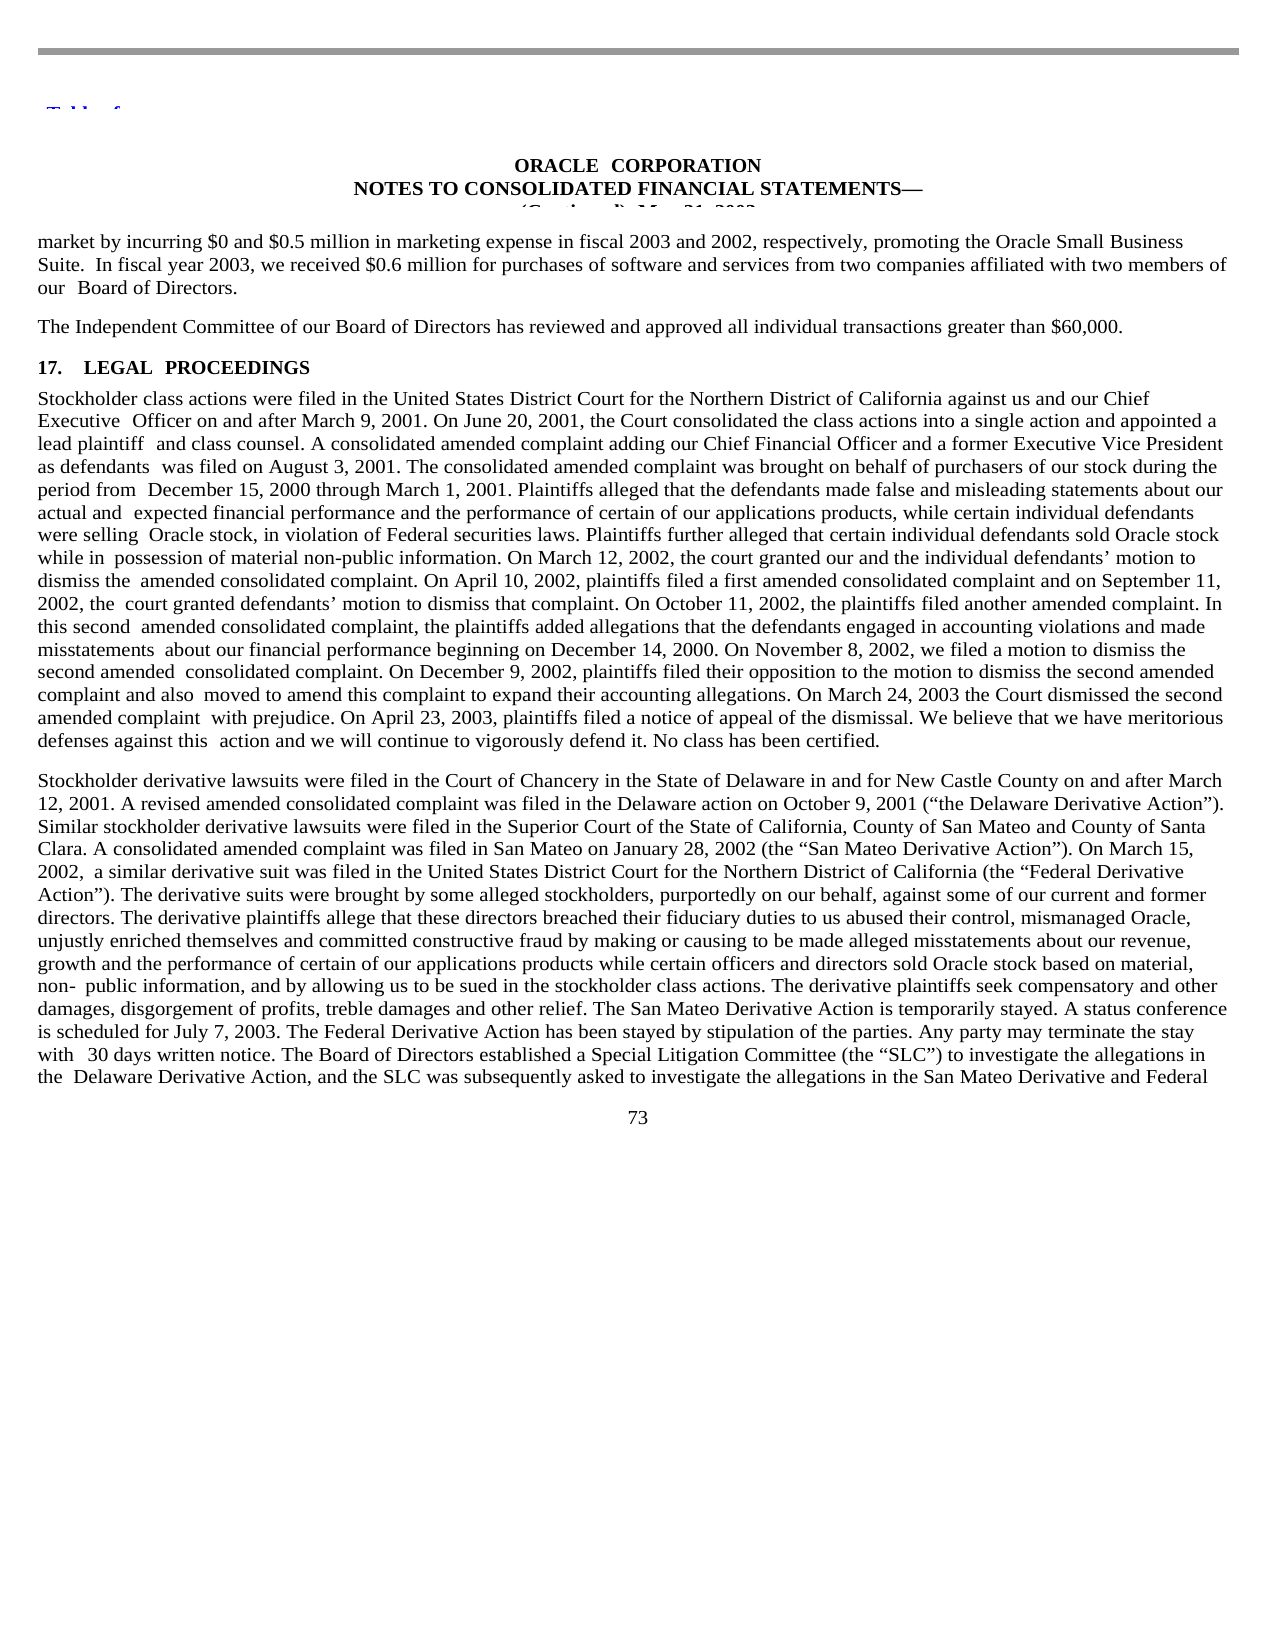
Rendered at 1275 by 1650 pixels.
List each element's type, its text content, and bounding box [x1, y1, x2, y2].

text Stockholder derivative lawsuits were filed in the Court of Chancery in the State of Delaware in and for New Castle County on and after March 12, 2001. A revised amended consolidated complaint was filed in the Delaware action on October 9, 2001 (“the Delaware Derivative Action”). Similar stockholder derivative lawsuits were filed in the Superior Court of the State of California, County of San Mateo and County of Santa Clara. A consolidated amended complaint was filed in San Mateo on January 28, 2002 (the “San Mateo Derivative Action”). On March 15, 2002, a similar derivative suit was filed in the United States District Court for the Northern District of California (the “Federal Derivative Action”). The derivative suits were brought by some alleged stockholders, purportedly on our behalf, against some of our current and former directors. The derivative plaintiffs allege that these directors breached their fiduciary duties to us abused their control, mismanaged Oracle, unjustly enriched themselves and committed constructive fraud by making or causing to be made alleged misstatements about our revenue, growth and the performance of certain of our applications products while certain officers and directors sold Oracle stock based on material, non- public information, and by allowing us to be sued in the stockholder class actions. The derivative plaintiffs seek compensatory and other damages, disgorgement of profits, treble damages and other relief. The San Mateo Derivative Action is temporarily stayed. A status conference is scheduled for July 7, 2003. The Federal Derivative Action has been stayed by stipulation of the parties. Any party may terminate the stay with 30 days written notice. The Board of Directors established a Special Litigation Committee (the “SLC”) to investigate the allegations in the Delaware Derivative Action, and the SLC was subsequently asked to investigate the allegations in the San Mateo Derivative and Federal [37, 769, 1229, 1088]
subtitle LEGAL PROCEEDINGS [37, 356, 1254, 379]
text The Independent Committee of our Board of Directors has reviewed and approved all individual transactions greater than $60,000. [37, 316, 1226, 338]
text market by incurring $0 and $0.5 million in marketing expense in fiscal 2003 and 2002, respectively, promoting the Oracle Small Business Suite. In fiscal year 2003, we received $0.6 million for purchases of software and services from two companies affiliated with two members of our Board of Directors. [37, 230, 1228, 298]
text 73 [23, 1106, 1252, 1128]
text Stockholder class actions were filed in the United States District Court for the Northern District of California against us and our Chief Executive Officer on and after March 9, 2001. On June 20, 2001, the Court consolidated the class actions into a single action and appointed a lead plaintiff and class counsel. A consolidated amended complaint adding our Chief Financial Officer and a former Executive Vice President as defendants was filed on August 3, 2001. The consolidated amended complaint was brought on behalf of purchasers of our stock during the period from December 15, 2000 through March 1, 2001. Plaintiffs alleged that the defendants made false and misleading statements about our actual and expected financial performance and the performance of certain of our applications products, while certain individual defendants were selling Oracle stock, in violation of Federal securities laws. Plaintiffs further alleged that certain individual defendants sold Oracle stock while in possession of material non-public information. On March 12, 2002, the court granted our and the individual defendants’ motion to dismiss the amended consolidated complaint. On April 10, 2002, plaintiffs filed a first amended consolidated complaint and on September 11, 2002, the court granted defendants’ motion to dismiss that complaint. On October 11, 2002, the plaintiffs filed another amended complaint. In this second amended consolidated complaint, the plaintiffs added allegations that the defendants engaged in accounting violations and made misstatements about our financial performance beginning on December 14, 2000. On November 8, 2002, we filed a motion to dismiss the second amended consolidated complaint. On December 9, 2002, plaintiffs filed their opposition to the motion to dismiss the second amended complaint and also moved to amend this complaint to expand their accounting allegations. On March 24, 2003 the Court dismissed the second amended complaint with prejudice. On April 23, 2003, plaintiffs filed a notice of appeal of the dismissal. We believe that we have meritorious defenses against this action and we will continue to vigorously defend it. No class has been certified. [37, 387, 1224, 752]
